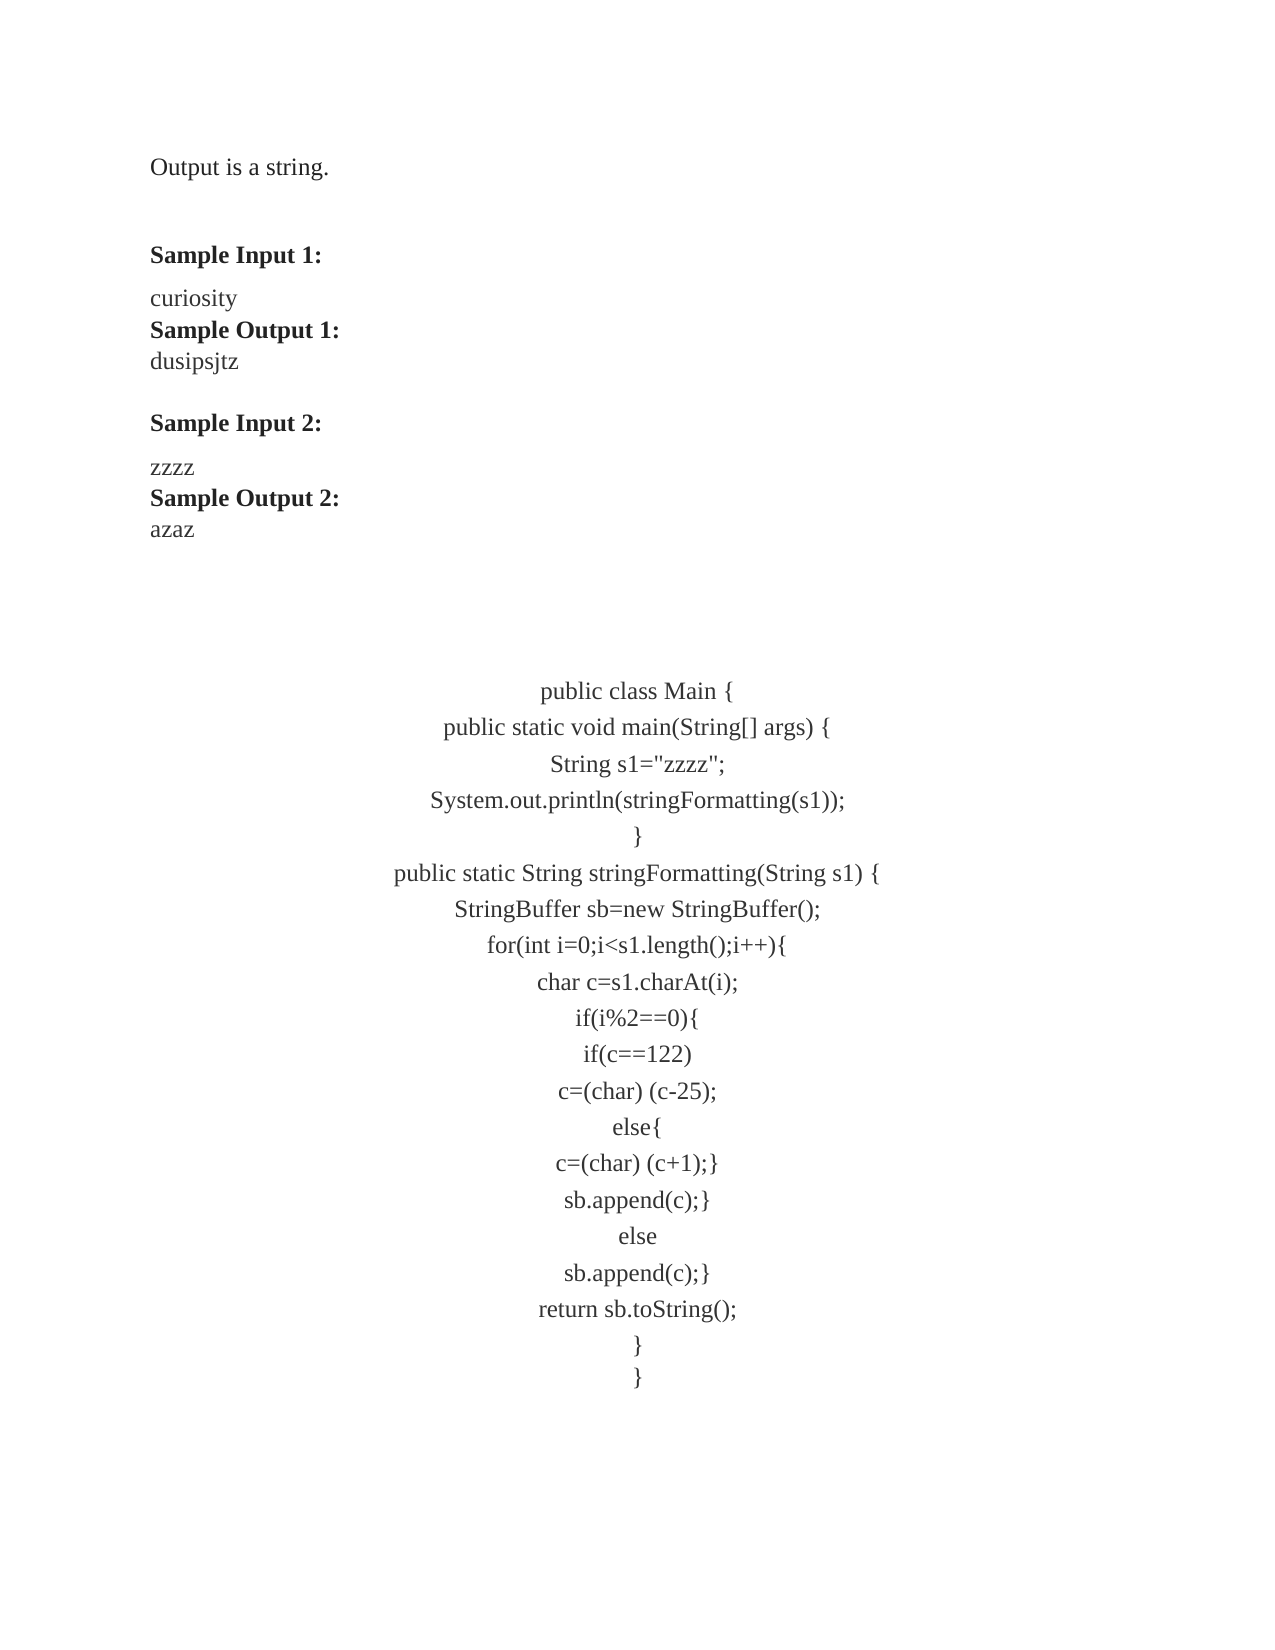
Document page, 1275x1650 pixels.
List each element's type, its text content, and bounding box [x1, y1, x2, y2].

text else [150, 1219, 1125, 1250]
text zzzz [150, 449, 1125, 481]
text Output is a string. [150, 150, 1125, 181]
text } [150, 1328, 1125, 1359]
text azaz [150, 512, 1125, 543]
text return sb.toString(); [150, 1291, 1125, 1323]
text StringBuffer sb=new StringBuffer(); [150, 892, 1125, 923]
text public static String stringFormatting(String s1) { [150, 855, 1125, 886]
text Sample Input 2: [150, 406, 1125, 437]
text sb.append(c);} [150, 1182, 1125, 1214]
text else{ [150, 1110, 1125, 1141]
text } [150, 819, 1125, 850]
text public class Main { [150, 673, 1125, 705]
text public static void main(String[] args) { [150, 710, 1125, 741]
text Sample Output 1: [150, 312, 1125, 343]
text c=(char) (c+1);} [150, 1146, 1125, 1177]
text String s1="zzzz"; [150, 746, 1125, 777]
text dusipsjtz [150, 343, 1125, 375]
text Sample Output 2: [150, 481, 1125, 512]
text char c=s1.charAt(i); [150, 964, 1125, 996]
text Sample Input 1: [150, 237, 1125, 268]
text c=(char) (c-25); [150, 1073, 1125, 1104]
text System.out.println(stringFormatting(s1)); [150, 782, 1125, 814]
text sb.append(c);} [150, 1255, 1125, 1286]
text } [150, 1359, 1125, 1390]
text if(c==122) [150, 1037, 1125, 1068]
text curiosity [150, 281, 1125, 312]
text if(i%2==0){ [150, 1001, 1125, 1032]
text for(int i=0;i<s1.length();i++){ [150, 928, 1125, 959]
